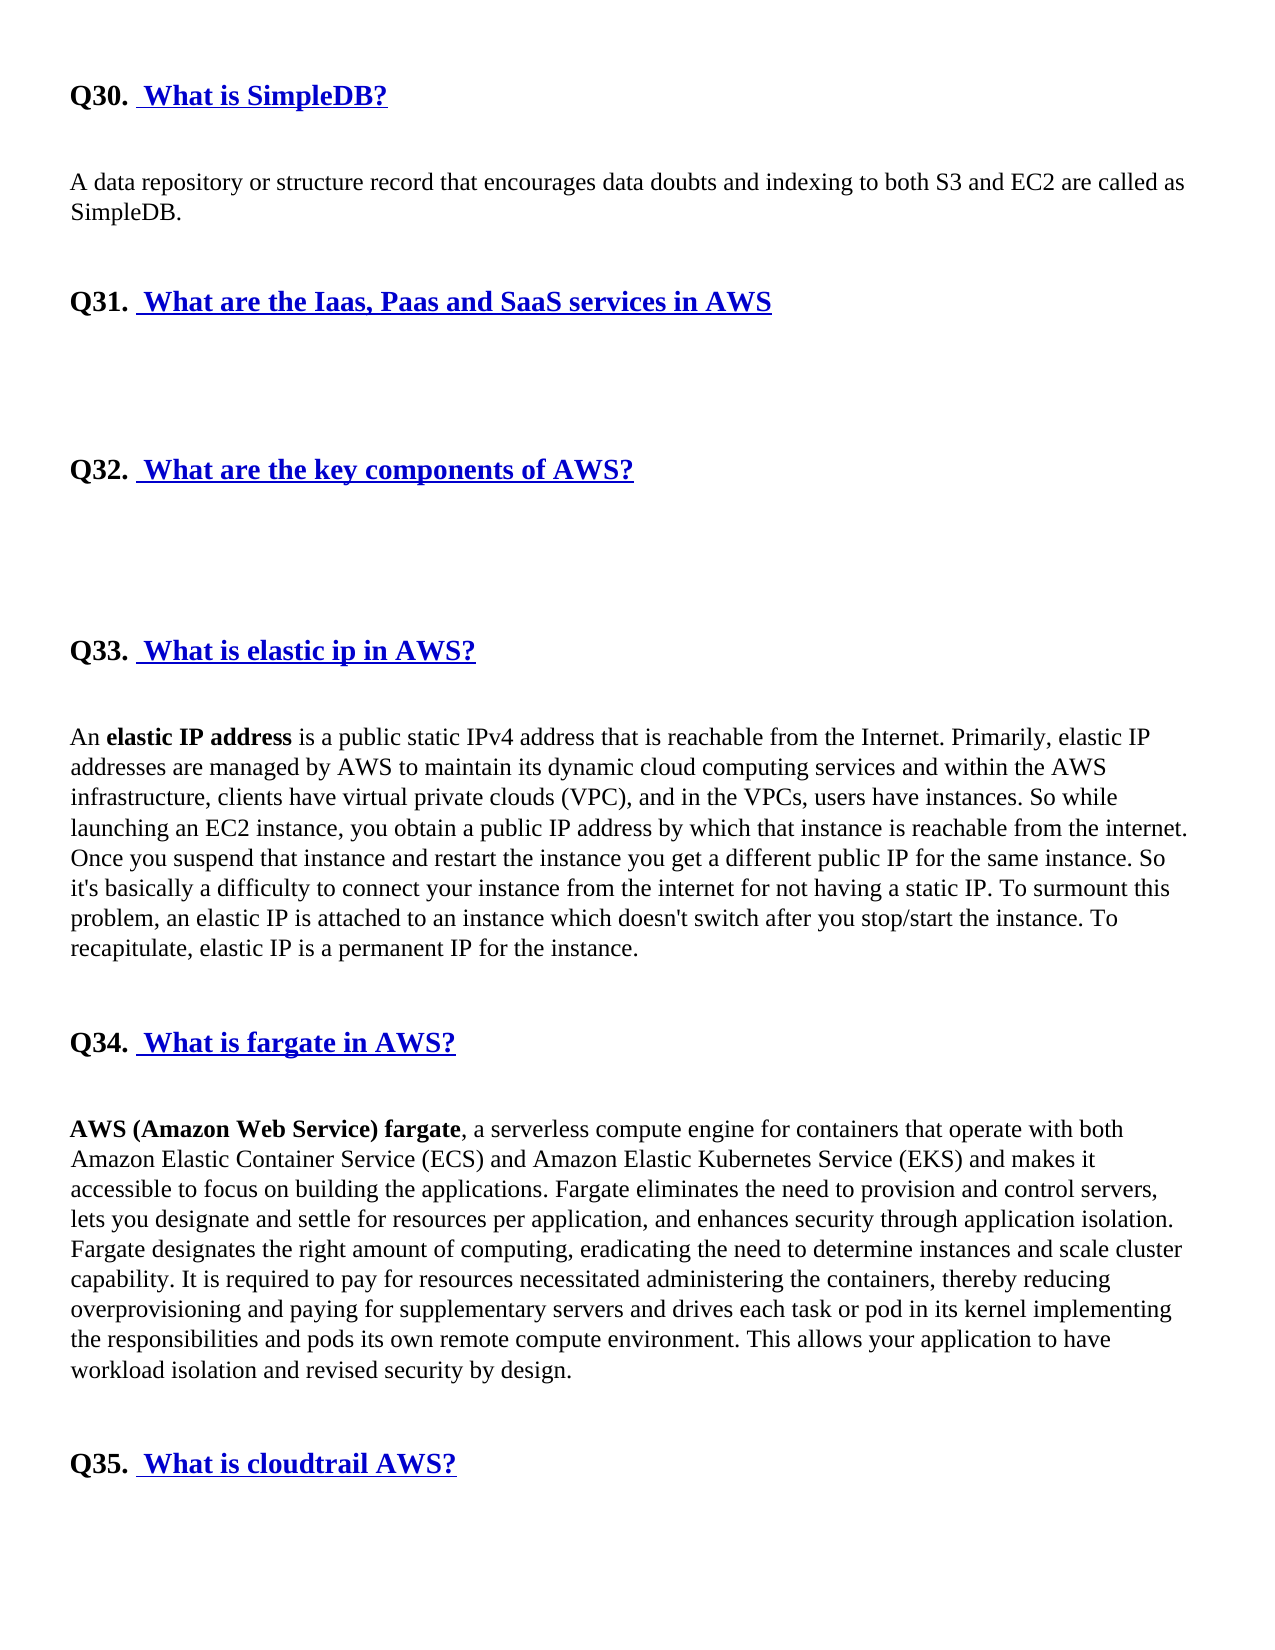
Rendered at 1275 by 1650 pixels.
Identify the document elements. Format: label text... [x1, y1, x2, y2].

text A data repository or structure record that encourages data doubts and indexing to both S3 and EC2 are called as SimpleDB. [69, 167, 1196, 225]
text Q30. What is SimpleDB? [69, 78, 1196, 111]
text Q31. What are the Iaas, Paas and SaaS services in AWS [69, 284, 1196, 318]
text An elastic IP address is a public static IPv4 address that is reachable from the Internet. Primarily, elastic IP addresses are managed by AWS to maintain its dynamic cloud computing services and within the AWS infrastructure, clients have virtual private clouds (VPC), and in the VPCs, users have instances. So while launching an EC2 instance, you obtain a public IP address by which that instance is reachable from the internet. Once you suspend that instance and restart the instance you get a different public IP for the same instance. So it's basically a difficulty to connect your instance from the internet for not having a static IP. To surmount this problem, an elastic IP is attached to an instance which doesn't switch after you stop/start the instance. To recapitulate, elastic IP is a permanent IP for the instance. [69, 722, 1196, 962]
text Q34. What is fargate in AWS? [69, 1025, 1196, 1058]
text AWS (Amazon Web Service) fargate, a serverless compute engine for containers that operate with both Amazon Elastic Container Service (ECS) and Amazon Elastic Kubernetes Service (EKS) and makes it accessible to focus on building the applications. Fargate eliminates the need to provision and control servers, lets you designate and settle for resources per application, and enhances security through application isolation. Fargate designates the right amount of computing, eradicating the need to determine instances and scale cluster capability. It is required to pay for resources necessitated administering the containers, thereby reducing overprovisioning and paying for supplementary servers and drives each task or pod in its kernel implementing the responsibilities and pods its own remote compute environment. This allows your application to have workload isolation and revised security by design. [69, 1114, 1196, 1383]
text Q33. What is elastic ip in AWS? [69, 633, 1196, 667]
text Q35. What is cloudtrail AWS? [69, 1447, 1196, 1480]
text Q32. What are the key components of AWS? [69, 452, 1196, 486]
